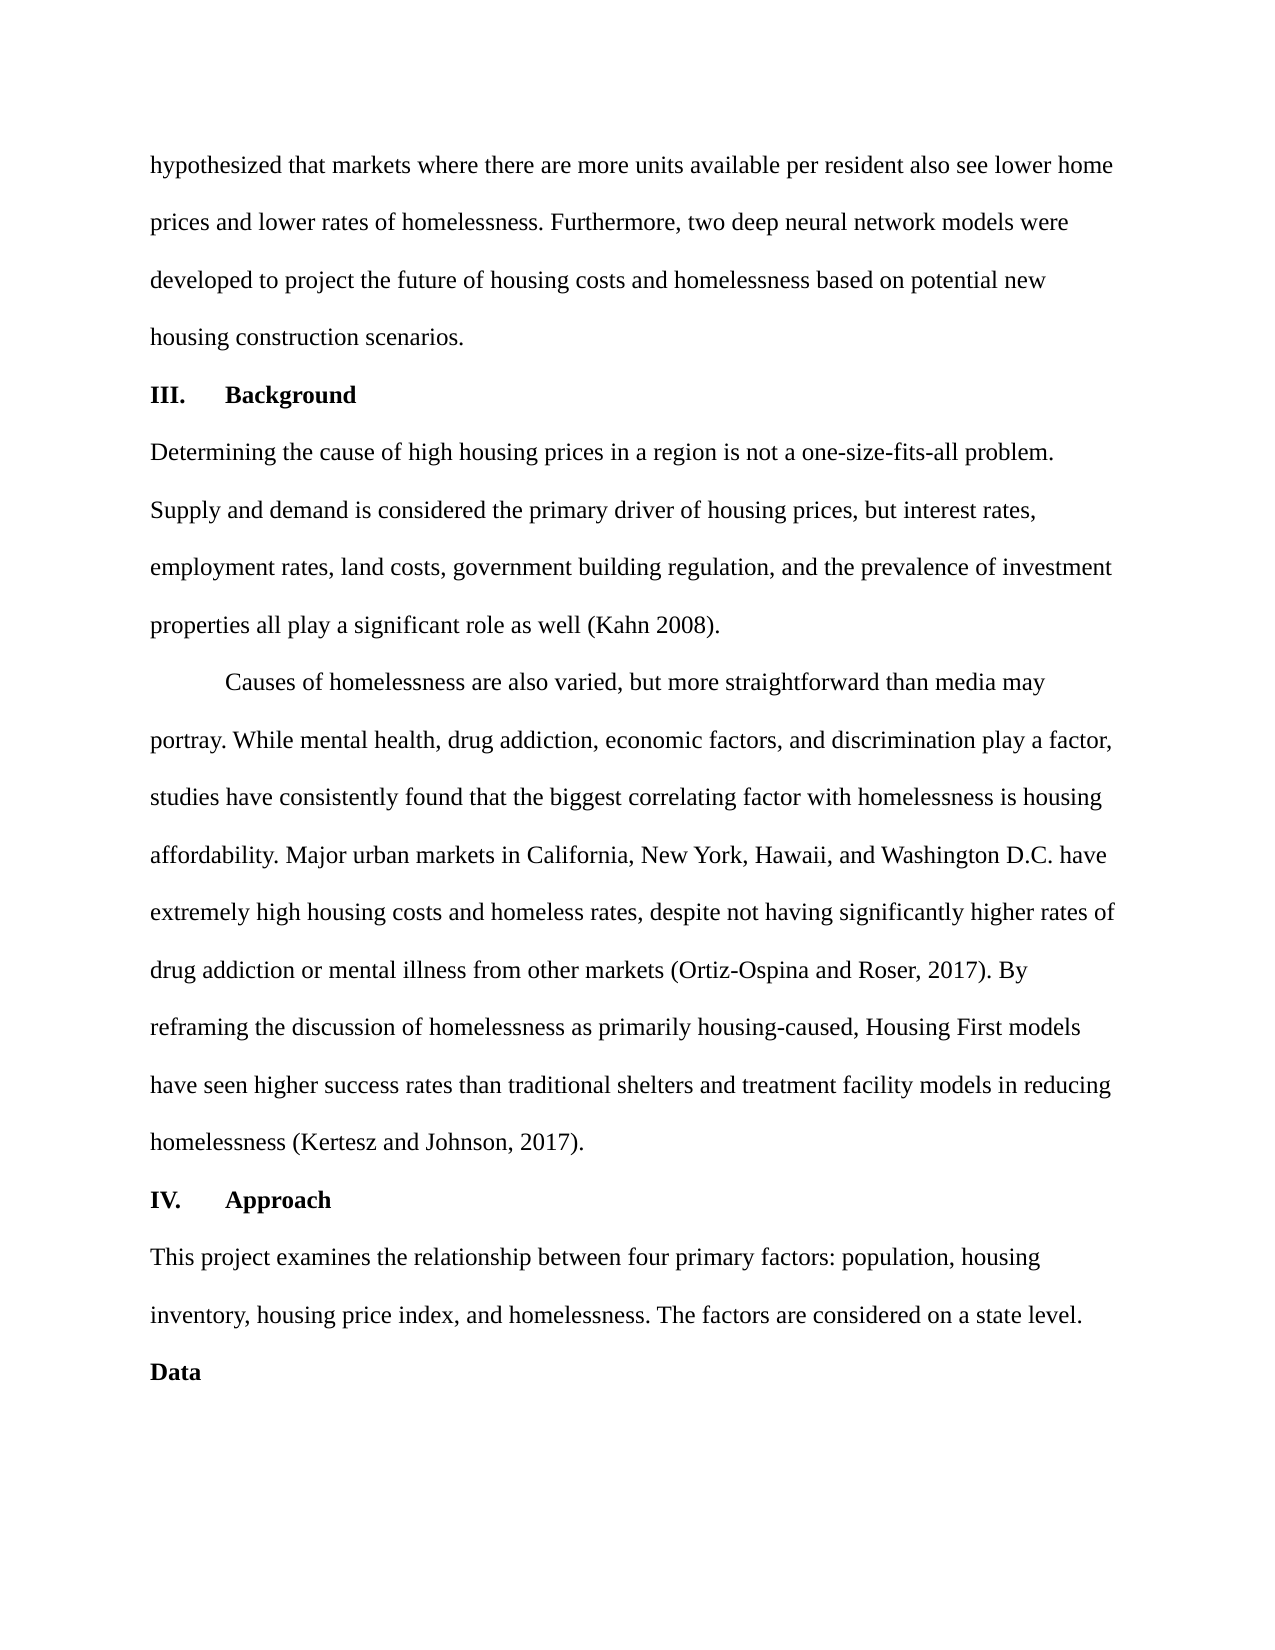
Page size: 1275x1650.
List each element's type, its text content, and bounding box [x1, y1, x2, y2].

text This project examines the relationship between four primary factors: population, housing inventory, housing price index, and homelessness. The factors are considered on a state level. [150, 1242, 1125, 1329]
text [150, 150, 1125, 351]
list Approach [150, 1185, 1125, 1214]
text Data [150, 1357, 1125, 1386]
text Causes of homelessness are also varied, but more straightforward than media may portray. While mental health, drug addiction, economic factors, and discrimination play a factor, studies have consistently found that the biggest correlating factor with homelessness is housing affordability. Major urban markets in California, New York, Hawaii, and Washington D.C. have extremely high housing costs and homeless rates, despite not having significantly higher rates of drug addiction or mental illness from other markets (Ortiz-Ospina and Roser, 2017). By reframing the discussion of homelessness as primarily housing-caused, Housing First models have seen higher success rates than traditional shelters and treatment facility models in reducing homelessness (Kertesz and Johnson, 2017). [150, 667, 1125, 1156]
list Background [150, 380, 1125, 409]
text Determining the cause of high housing prices in a region is not a one-size-fits-all problem. Supply and demand is considered the primary driver of housing prices, but interest rates, employment rates, land costs, government building regulation, and the prevalence of investment properties all play a significant role as well (Kahn 2008). [150, 437, 1125, 639]
